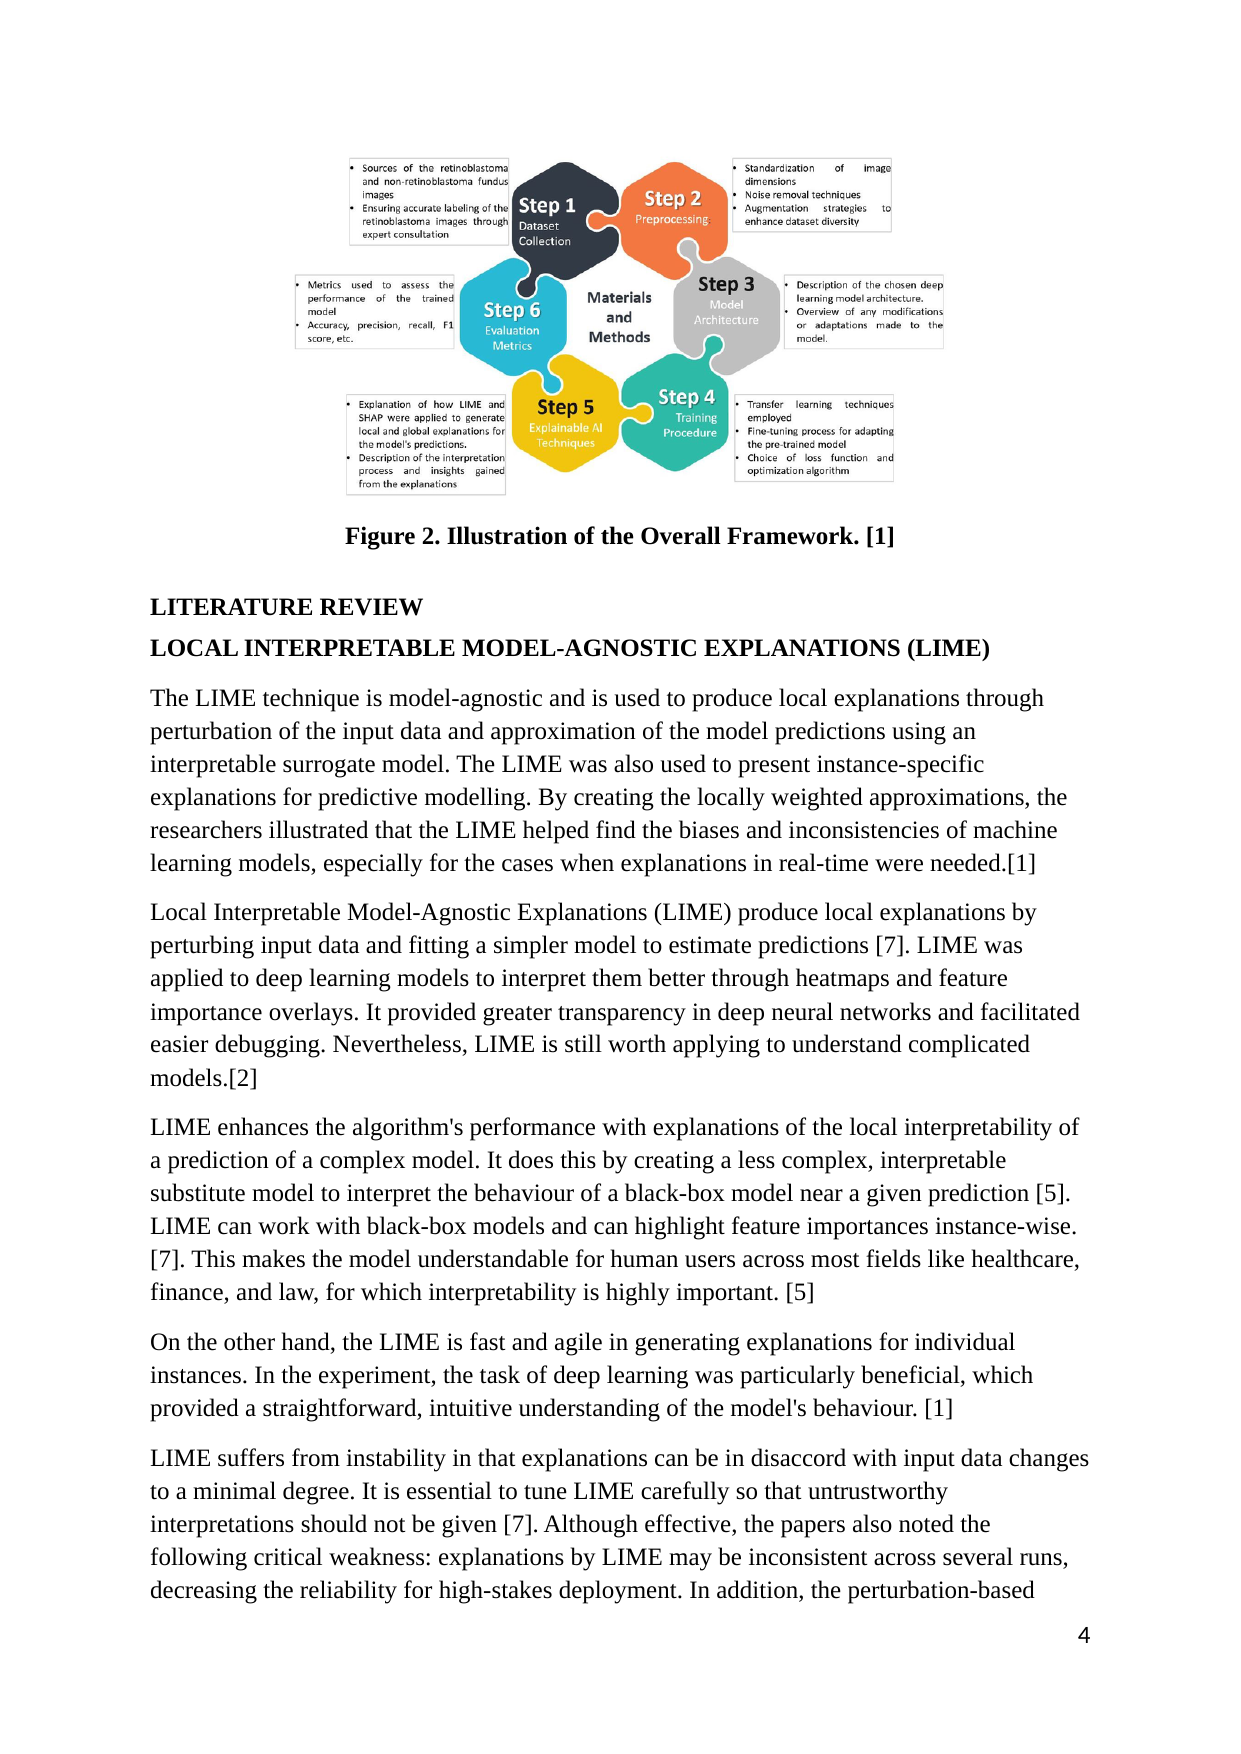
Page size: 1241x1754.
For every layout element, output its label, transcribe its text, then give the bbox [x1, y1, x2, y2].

text Local Interpretable Model-Agnostic Explanations (LIME) produce local explanations by perturbing input data and fitting a simpler model to estimate predictions [7]. LIME was applied to deep learning models to interpret them better through heatmaps and feature importance overlays. It provided greater transparency in deep neural networks and facilitated easier debugging. Nevertheless, LIME is still worth applying to understand complicated models.[2] [150, 897, 1090, 1091]
picture [293, 150, 947, 500]
text The LIME technique is model-agnostic and is used to produce local explanations through perturbation of the input data and approximation of the model predictions using an interpretable surrogate model. The LIME was also used to present instance-specific explanations for predictive modelling. By creating the locally weighted approximations, the researchers illustrated that the LIME helped find the biases and inconsistencies of machine learning models, especially for the cases when explanations in real-time were needed.[1] [150, 683, 1090, 877]
text LIME enhances the algorithm's performance with explanations of the local interpretability of a prediction of a complex model. It does this by creating a less complex, interpretable substitute model to interpret the behaviour of a black-box model near a given prediction [5]. LIME can work with black-box models and can highlight feature importances instance-wise. [7]. This makes the model understandable for human users across most fields like healthcare, finance, and law, for which interpretability is highly important. [5] [150, 1112, 1090, 1306]
subtitle LITERATURE REVIEW [150, 592, 1090, 620]
text Figure 2. Illustration of the Overall Framework. [1] [150, 521, 1090, 550]
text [150, 1443, 1090, 1604]
text LOCAL INTERPRETABLE MODEL-AGNOSTIC EXPLANATIONS (LIME) [150, 633, 1090, 662]
text On the other hand, the LIME is fast and agile in generating explanations for individual instances. In the experiment, the task of deep learning was particularly beneficial, which provided a straightforward, intuitive understanding of the model's behaviour. [1] [150, 1327, 1090, 1422]
